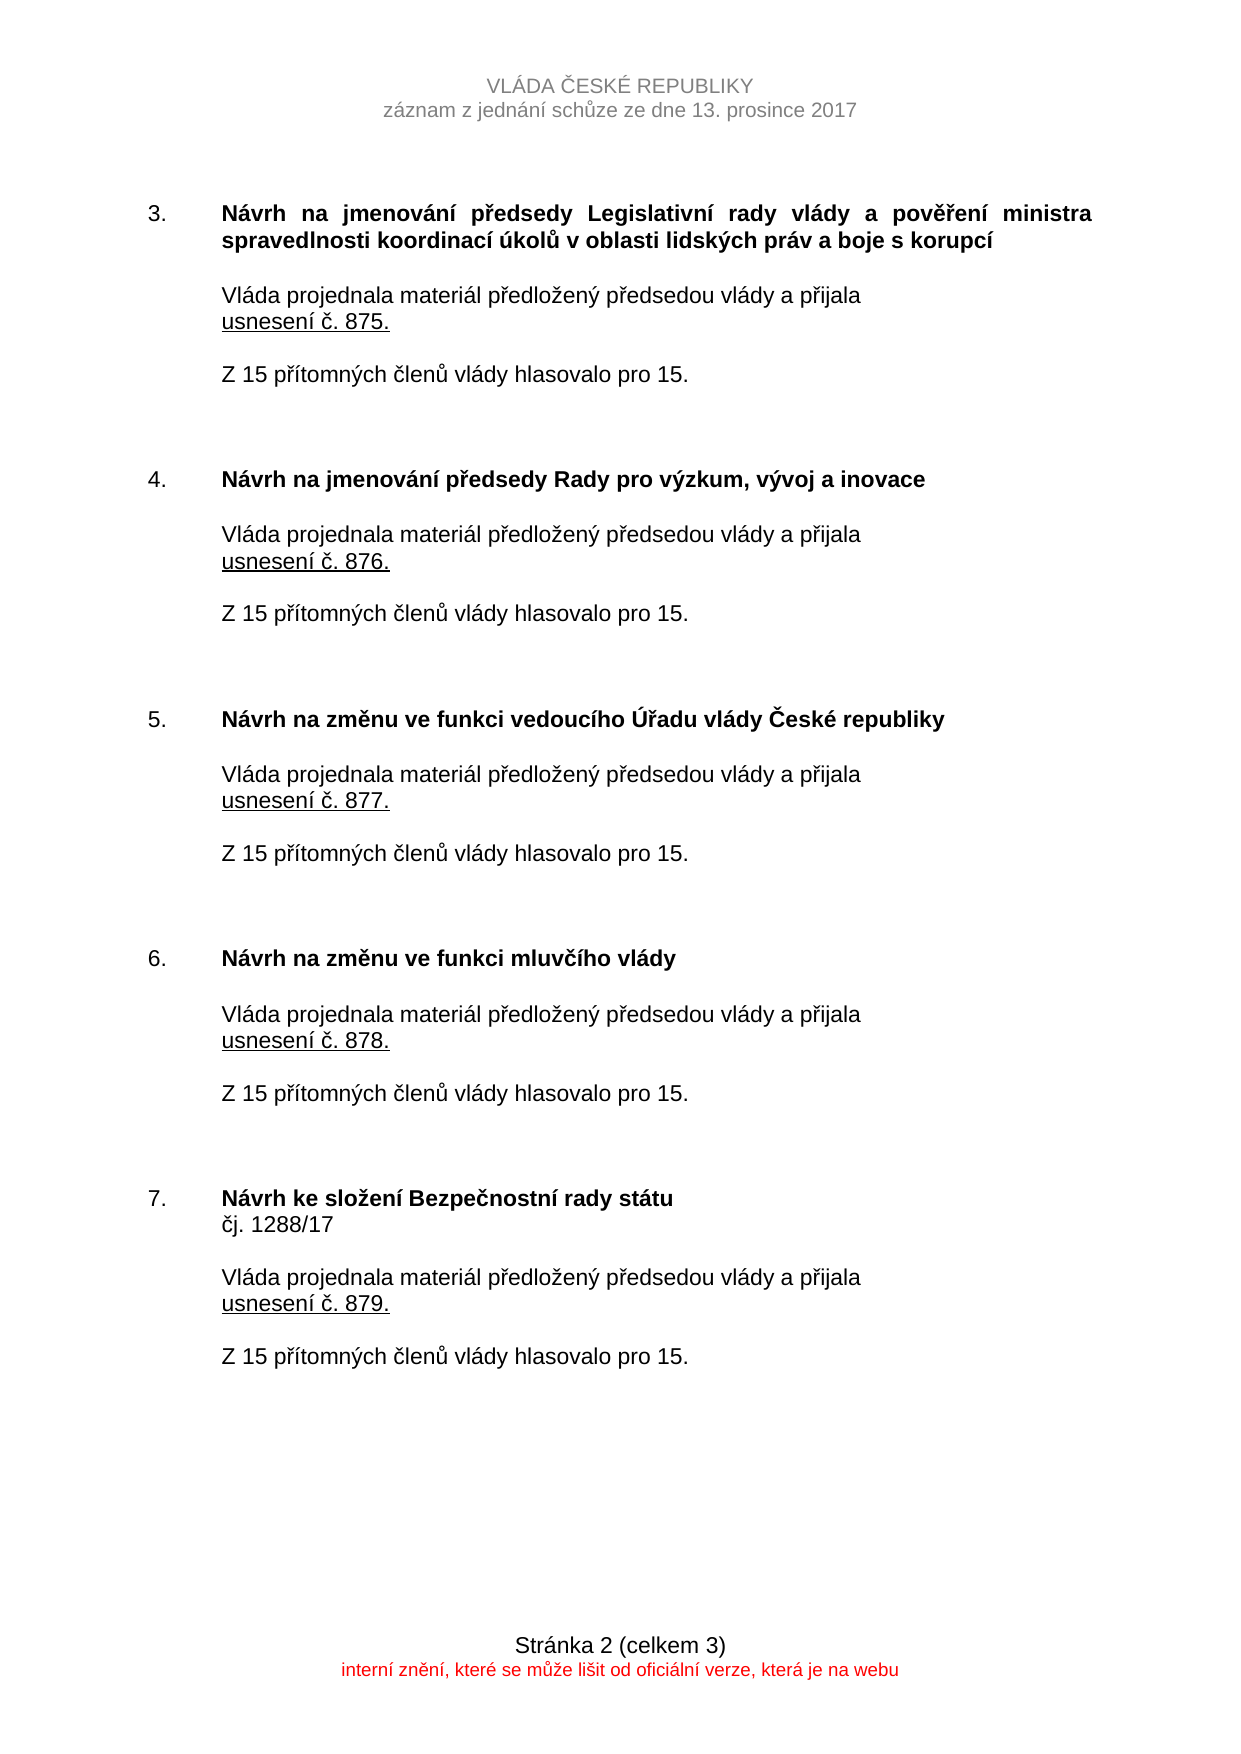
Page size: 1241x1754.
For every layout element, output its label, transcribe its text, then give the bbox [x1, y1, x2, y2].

text usnesení č. 875. [148, 308, 1093, 334]
text Z 15 přítomných členů vlády hlasovalo pro 15. [148, 1343, 1093, 1369]
text Z 15 přítomných členů vlády hlasovalo pro 15. [148, 361, 1093, 387]
text 6. Návrh na změnu ve funkci mluvčího vlády [148, 945, 1093, 972]
text Z 15 přítomných členů vlády hlasovalo pro 15. [148, 840, 1093, 866]
text čj. 1288/17 [148, 1211, 1093, 1238]
text 5. Návrh na změnu ve funkci vedoucího Úřadu vlády České republiky [148, 706, 1093, 732]
text 7. Návrh ke složení Bezpečnostní rady státu [148, 1185, 1093, 1211]
text Vláda projednala materiál předložený předsedou vlády a přijala [148, 282, 1093, 308]
text usnesení č. 876. [148, 548, 1093, 574]
text usnesení č. 879. [148, 1290, 1093, 1317]
text Vláda projednala materiál předložený předsedou vlády a přijala [148, 1001, 1093, 1027]
text Vláda projednala materiál předložený předsedou vlády a přijala [148, 1264, 1093, 1290]
text Vláda projednala materiál předložený předsedou vlády a přijala [148, 761, 1093, 787]
text usnesení č. 878. [148, 1027, 1093, 1053]
text Z 15 přítomných členů vlády hlasovalo pro 15. [148, 1079, 1093, 1106]
text Vláda projednala materiál předložený předsedou vlády a přijala [148, 521, 1093, 548]
text usnesení č. 877. [148, 787, 1093, 814]
text Z 15 přítomných členů vlády hlasovalo pro 15. [148, 600, 1093, 627]
text 3. Návrh na jmenování předsedy Legislativní rady vlády a pověření ministra spravedlnosti koordinací úkolů v oblasti lidských práv a boje s korupcí [148, 200, 1093, 253]
text 4. Návrh na jmenování předsedy Rady pro výzkum, vývoj a inovace [148, 466, 1093, 493]
